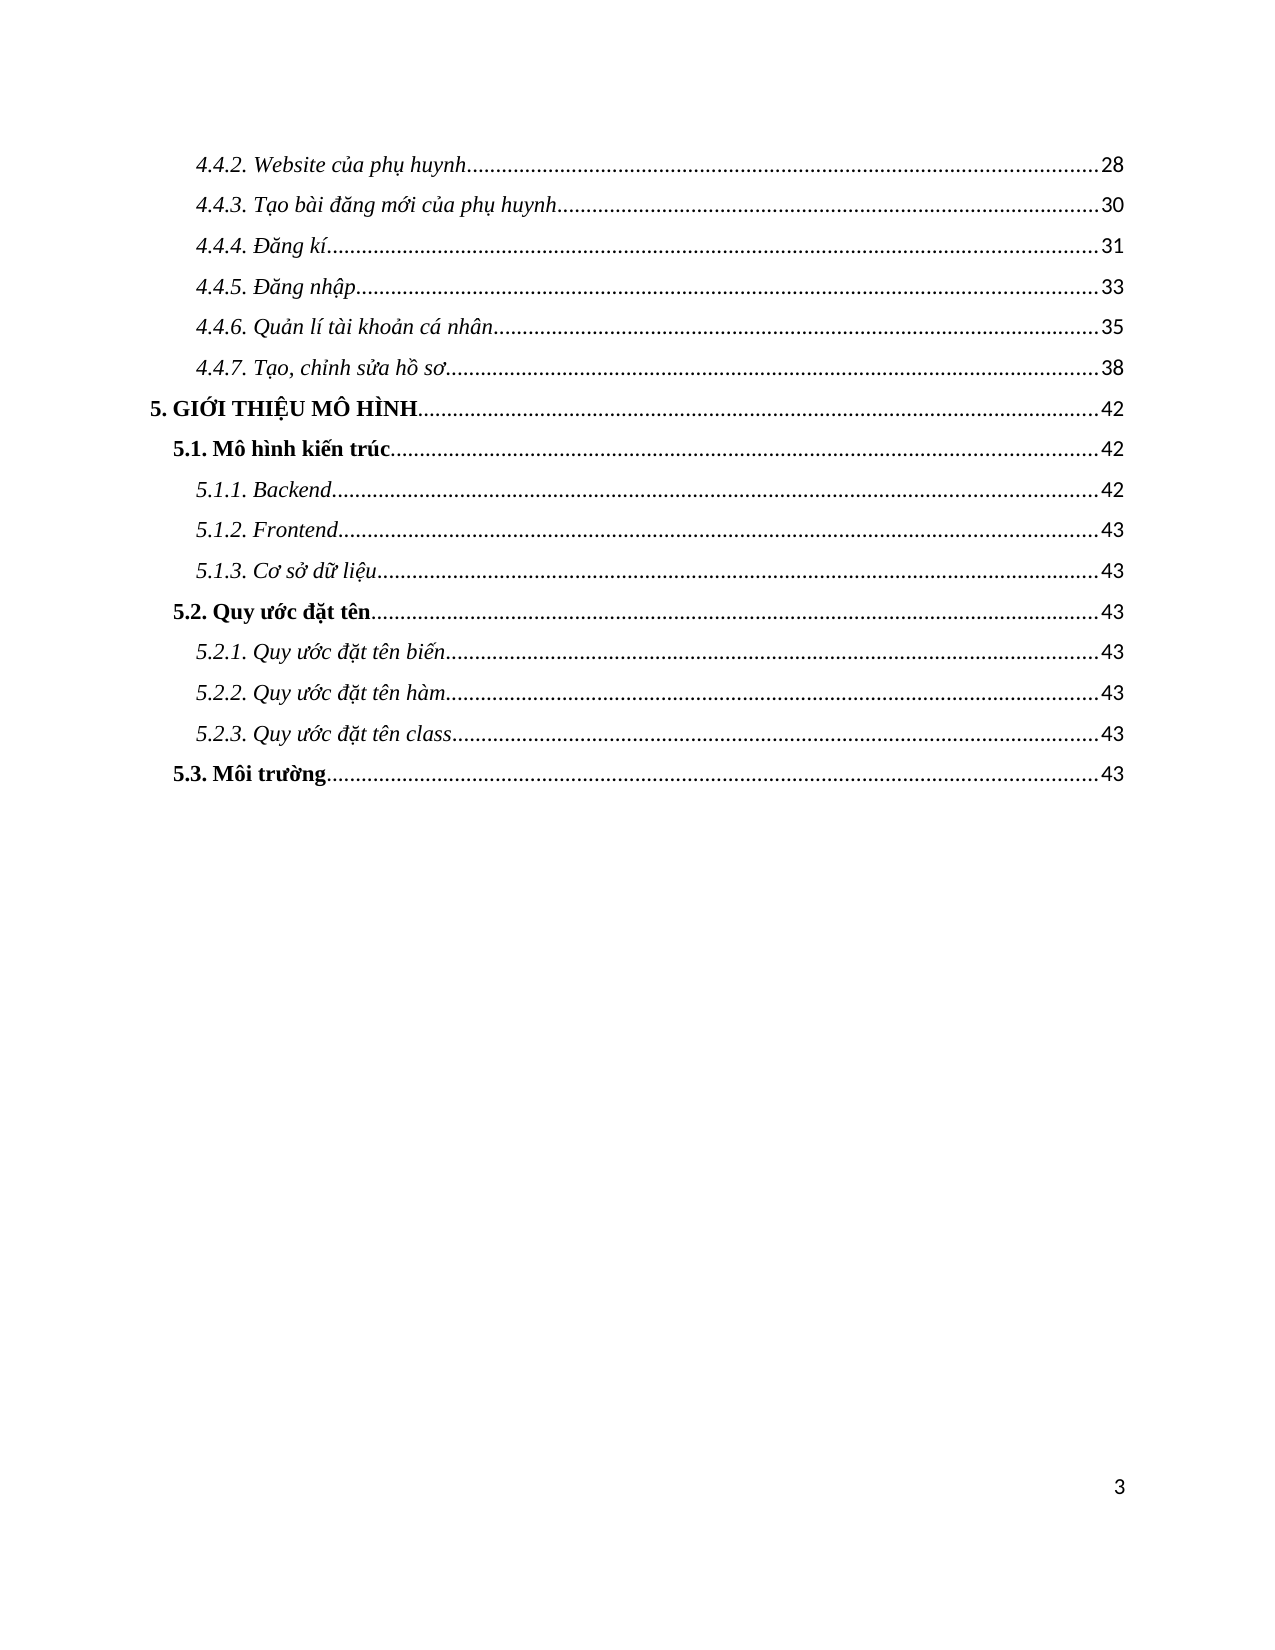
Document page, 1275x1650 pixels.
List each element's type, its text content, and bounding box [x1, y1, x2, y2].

text 4.4.6. Quản lí tài khoản cá nhân 35 [196, 312, 1125, 341]
text 4.4.2. Website của phụ huynh 28 [196, 150, 1125, 178]
text 4.4.4. Đăng kí 31 [196, 231, 1125, 259]
text 5.2.2. Quy ước đặt tên hàm 43 [196, 678, 1125, 706]
text 5.2. Quy ước đặt tên 43 [173, 597, 1125, 625]
text 4.4.5. Đăng nhập 33 [196, 272, 1125, 300]
text 5.2.1. Quy ước đặt tên biến 43 [196, 637, 1125, 666]
text 5.3. Môi trường 43 [173, 759, 1125, 787]
text 5.2.3. Quy ước đặt tên class 43 [196, 719, 1125, 747]
text 4.4.7. Tạo, chỉnh sửa hồ sơ 38 [196, 353, 1125, 381]
text 4.4.3. Tạo bài đăng mới của phụ huynh 30 [196, 191, 1125, 219]
text 5.1. Mô hình kiến trúc 42 [173, 434, 1125, 462]
text 5. GIỚI THIỆU MÔ HÌNH 42 [150, 394, 1125, 422]
text 5.1.2. Frontend 43 [196, 516, 1125, 544]
text 5.1.1. Backend 42 [196, 475, 1125, 503]
text 5.1.3. Cơ sở dữ liệu 43 [196, 556, 1125, 584]
